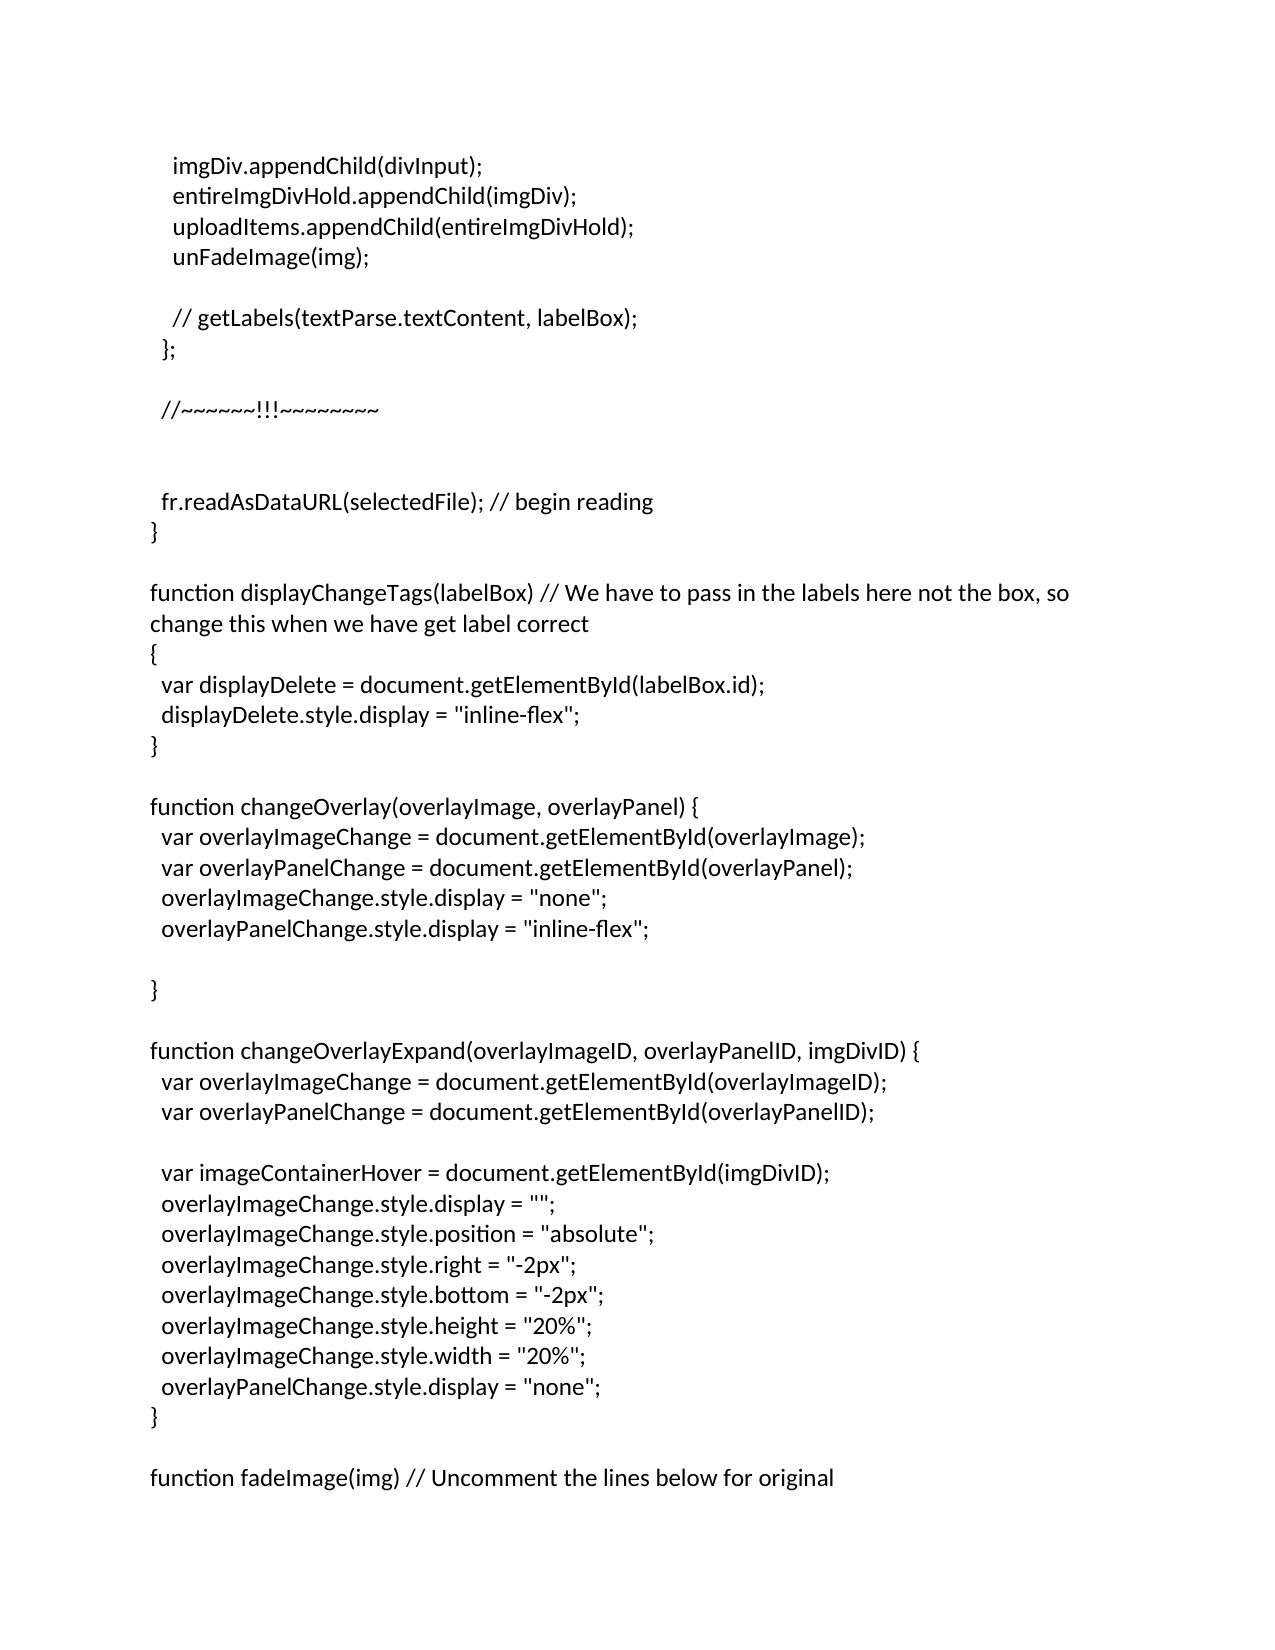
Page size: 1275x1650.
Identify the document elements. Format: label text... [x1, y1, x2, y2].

text function displayChangeTags(labelBox) // We have to pass in the labels here not the box, so change this when we have get label correct [150, 577, 1125, 638]
text overlayImageChange.style.display = "none"; [150, 882, 1125, 913]
text } [150, 516, 1125, 547]
text } [150, 974, 1125, 1004]
text displayDelete.style.display = "inline-flex"; [150, 699, 1125, 730]
text function fadeImage(img) // Uncomment the lines below for original [150, 1462, 1125, 1493]
text unFadeImage(img); [150, 242, 1125, 272]
text overlayImageChange.style.height = "20%"; [150, 1310, 1125, 1340]
text overlayPanelChange.style.display = "inline-flex"; [150, 913, 1125, 943]
text overlayImageChange.style.right = "-2px"; [150, 1249, 1125, 1279]
text overlayImageChange.style.width = "20%"; [150, 1340, 1125, 1371]
text overlayImageChange.style.display = ""; [150, 1188, 1125, 1218]
text var overlayPanelChange = document.getElementById(overlayPanel); [150, 852, 1125, 882]
text overlayImageChange.style.position = "absolute"; [150, 1218, 1125, 1249]
text { [150, 638, 1125, 669]
text entireImgDivHold.appendChild(imgDiv); [150, 181, 1125, 211]
text imgDiv.appendChild(divInput); [150, 150, 1125, 181]
text //~~~~~~!!!~~~~~~~~ [150, 394, 1125, 425]
text var overlayPanelChange = document.getElementById(overlayPanelID); [150, 1096, 1125, 1127]
text } [150, 730, 1125, 760]
text // getLabels(textParse.textContent, labelBox); [150, 303, 1125, 333]
text function changeOverlayExpand(overlayImageID, overlayPanelID, imgDivID) { [150, 1035, 1125, 1066]
text overlayPanelChange.style.display = "none"; [150, 1371, 1125, 1401]
text fr.readAsDataURL(selectedFile); // begin reading [150, 486, 1125, 516]
text var overlayImageChange = document.getElementById(overlayImage); [150, 821, 1125, 852]
text var overlayImageChange = document.getElementById(overlayImageID); [150, 1066, 1125, 1096]
text overlayImageChange.style.bottom = "-2px"; [150, 1279, 1125, 1310]
text uploadItems.appendChild(entireImgDivHold); [150, 211, 1125, 242]
text function changeOverlay(overlayImage, overlayPanel) { [150, 791, 1125, 821]
text var displayDelete = document.getElementById(labelBox.id); [150, 669, 1125, 699]
text var imageContainerHover = document.getElementById(imgDivID); [150, 1157, 1125, 1188]
text } [150, 1401, 1125, 1432]
text }; [150, 333, 1125, 364]
